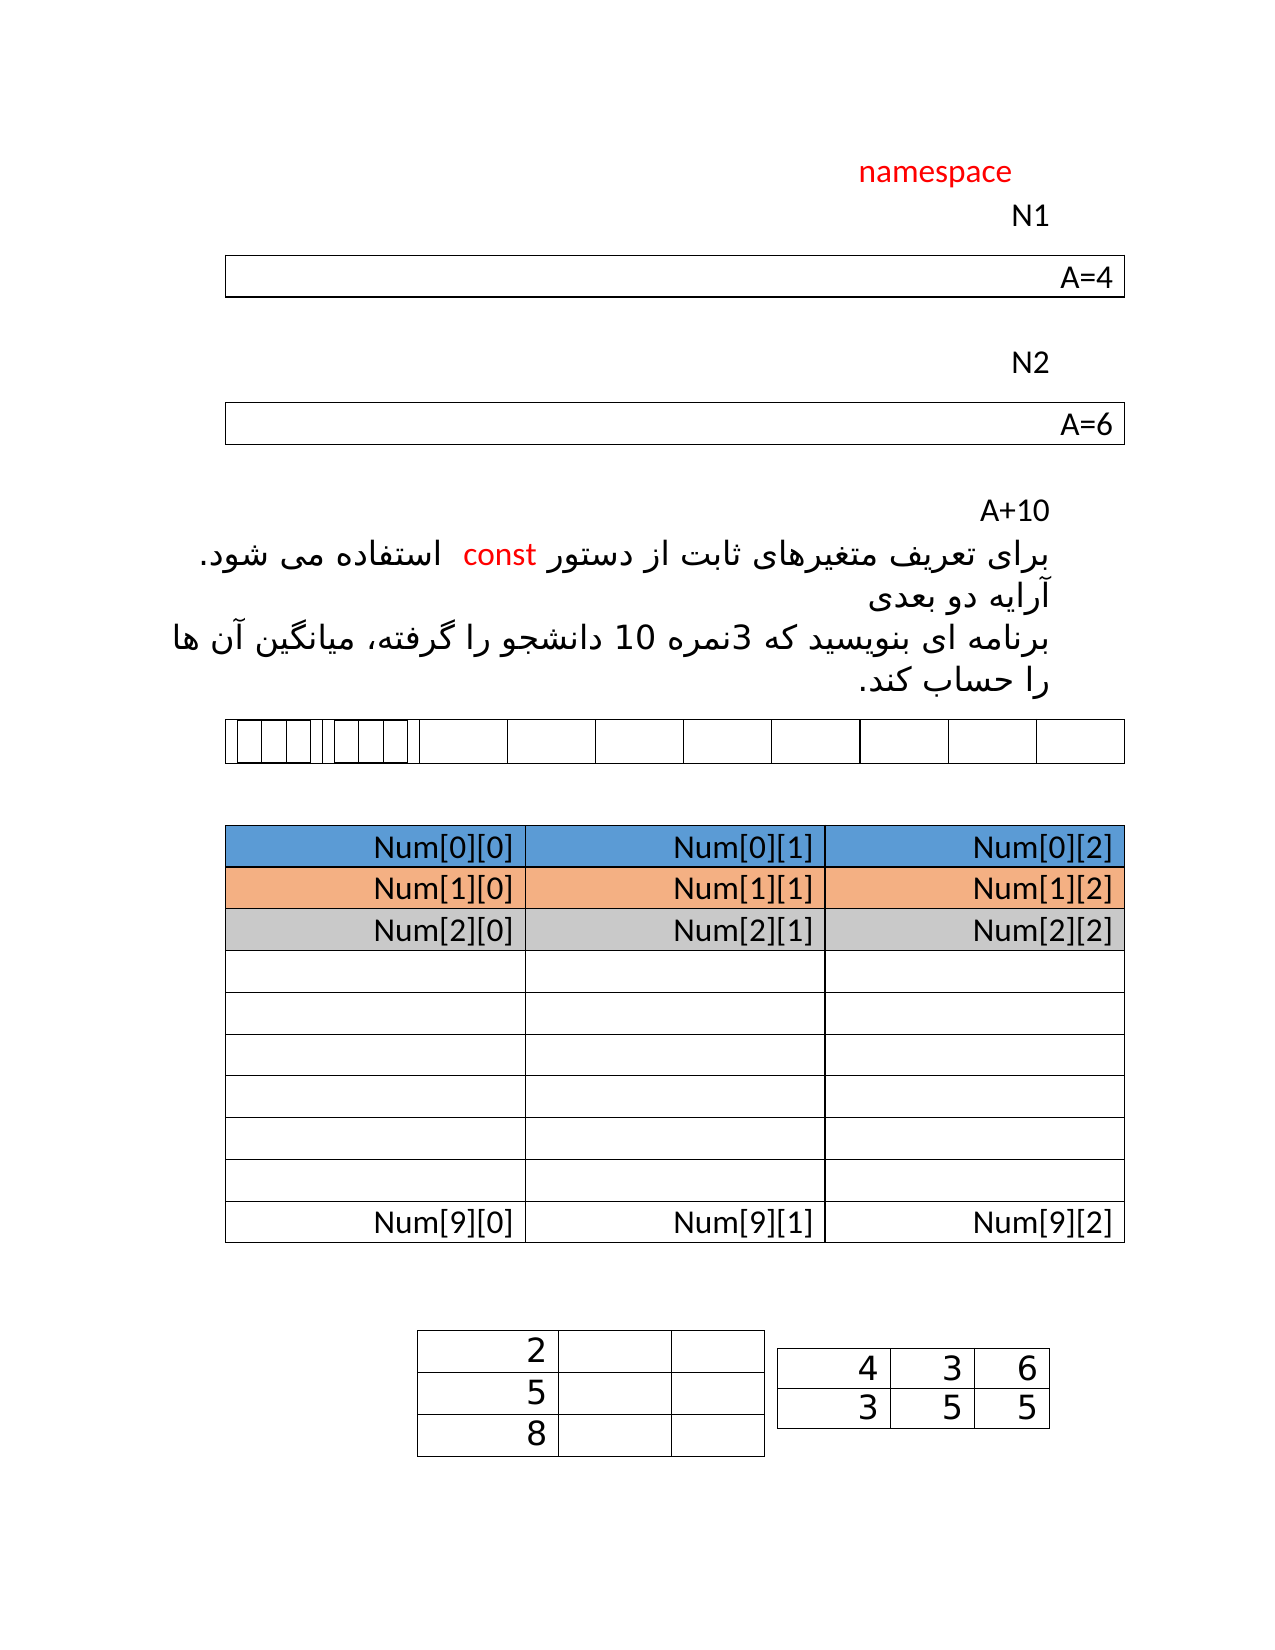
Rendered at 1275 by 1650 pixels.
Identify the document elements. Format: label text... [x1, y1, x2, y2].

table_header [861, 720, 948, 763]
table_header Num[0][2] [826, 826, 1124, 866]
table_cell 8 [418, 1415, 558, 1456]
table_header [596, 720, 683, 763]
table_header [1037, 720, 1124, 763]
table_cell Num[1][1] [526, 868, 824, 908]
table_cell [226, 993, 525, 1033]
table_header [420, 720, 507, 763]
table_cell [226, 1160, 525, 1201]
list برنامه ای بنویسید که 3نمره 10 دانشجو را گرفته، میانگین آن ها را حساب کند. [150, 618, 1050, 699]
table_header [384, 721, 407, 762]
table_cell 5 [418, 1373, 558, 1414]
table_cell [526, 993, 824, 1033]
table_cell [526, 1035, 824, 1075]
table_header [238, 721, 261, 762]
table_header [335, 721, 358, 762]
table_cell [526, 951, 824, 992]
list A+10 [150, 489, 1050, 529]
table_header [672, 1331, 764, 1372]
table_header [684, 720, 771, 763]
table_header [323, 720, 334, 763]
table_cell Num[1][0] [226, 868, 525, 908]
list آرایه دو بعدی [150, 577, 1050, 616]
table_header 2 [418, 1331, 558, 1372]
table_header Num[0][0] [226, 826, 525, 866]
table_header A=6 [226, 403, 1124, 444]
table_header 3 [891, 1349, 974, 1388]
table_header A=4 [226, 256, 1124, 296]
table_cell 3 [778, 1389, 890, 1428]
table_cell [826, 1076, 1124, 1117]
list برای تعریف متغیرهای ثابت از دستور const استفاده می شود. [150, 533, 1050, 573]
table_cell Num[2][0] [226, 909, 525, 950]
table_cell Num[1][2] [826, 868, 1124, 908]
table_cell 5 [975, 1389, 1049, 1428]
table_cell [826, 1160, 1124, 1201]
table_cell Num[2][1] [526, 909, 824, 950]
table_cell [559, 1415, 671, 1456]
table_header 4 [778, 1349, 890, 1388]
table_header [508, 720, 595, 763]
table_header [408, 720, 419, 763]
table_header [359, 721, 383, 762]
table_header [287, 721, 310, 762]
list N2 [150, 341, 1050, 382]
table_cell [826, 951, 1124, 992]
table_cell [672, 1373, 764, 1414]
table_cell [226, 1076, 525, 1117]
table_cell [526, 1118, 824, 1159]
table_cell [672, 1415, 764, 1456]
table_cell [526, 1076, 824, 1117]
table_cell [226, 951, 525, 992]
table_cell Num[9][2] [826, 1202, 1124, 1242]
table_cell [526, 1160, 824, 1201]
table_cell [826, 993, 1124, 1033]
table_header [772, 720, 859, 763]
table_header Num[0][1] [526, 826, 824, 866]
table_cell [226, 1035, 525, 1075]
table_header [262, 721, 286, 762]
table_header [949, 720, 1036, 763]
table_header [311, 720, 322, 763]
list N1 [150, 194, 1050, 235]
table_cell [559, 1373, 671, 1414]
table_cell [226, 1118, 525, 1159]
table_cell [826, 1118, 1124, 1159]
table_header [559, 1331, 671, 1372]
table_cell Num[2][2] [826, 909, 1124, 950]
table_cell 5 [891, 1389, 974, 1428]
table_header 6 [975, 1349, 1049, 1388]
table_header [226, 720, 237, 763]
table_cell [826, 1035, 1124, 1075]
table_cell Num[9][0] [226, 1202, 525, 1242]
table_cell Num[9][1] [526, 1202, 824, 1242]
list namespace [150, 150, 1012, 191]
